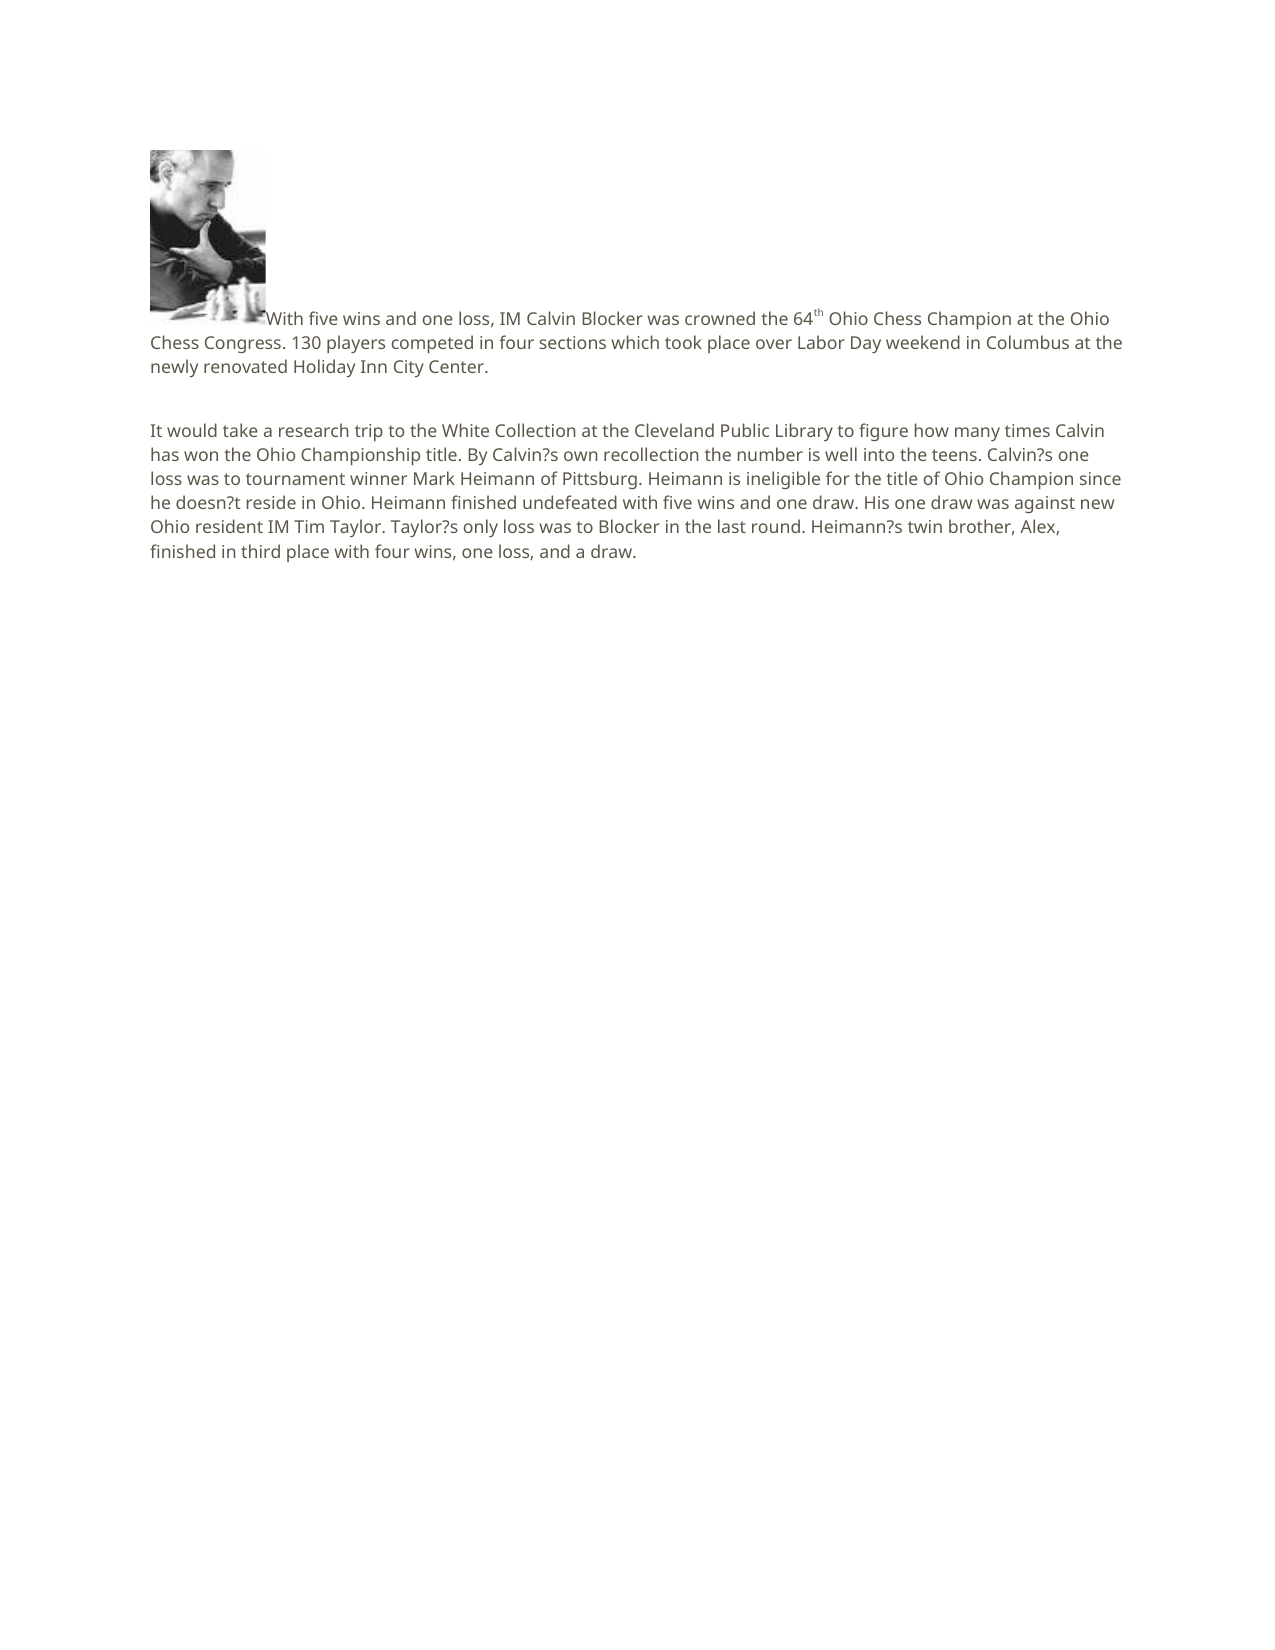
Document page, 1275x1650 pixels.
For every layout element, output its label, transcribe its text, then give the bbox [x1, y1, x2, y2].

text With five wins and one loss, IM Calvin Blocker was crowned the 64th Ohio Chess Champion at the Ohio Chess Congress. 130 players competed in four sections which took place over Labor Day weekend in Columbus at the newly renovated Holiday Inn City Center. [150, 150, 1125, 378]
text It would take a research trip to the White Collection at the Cleveland Public Library to figure how many times Calvin has won the Ohio Championship title. By Calvin?s own recollection the number is well into the teens. Calvin?s one loss was to tournament winner Mark Heimann of Pittsburg. Heimann is ineligible for the title of Ohio Champion since he doesn?t reside in Ohio. Heimann finished undefeated with five wins and one draw. His one draw was against new Ohio resident IM Tim Taylor. Taylor?s only loss was to Blocker in the last round. Heimann?s twin brother, Alex, finished in third place with four wins, one loss, and a draw. [150, 418, 1125, 563]
picture [150, 150, 266, 325]
